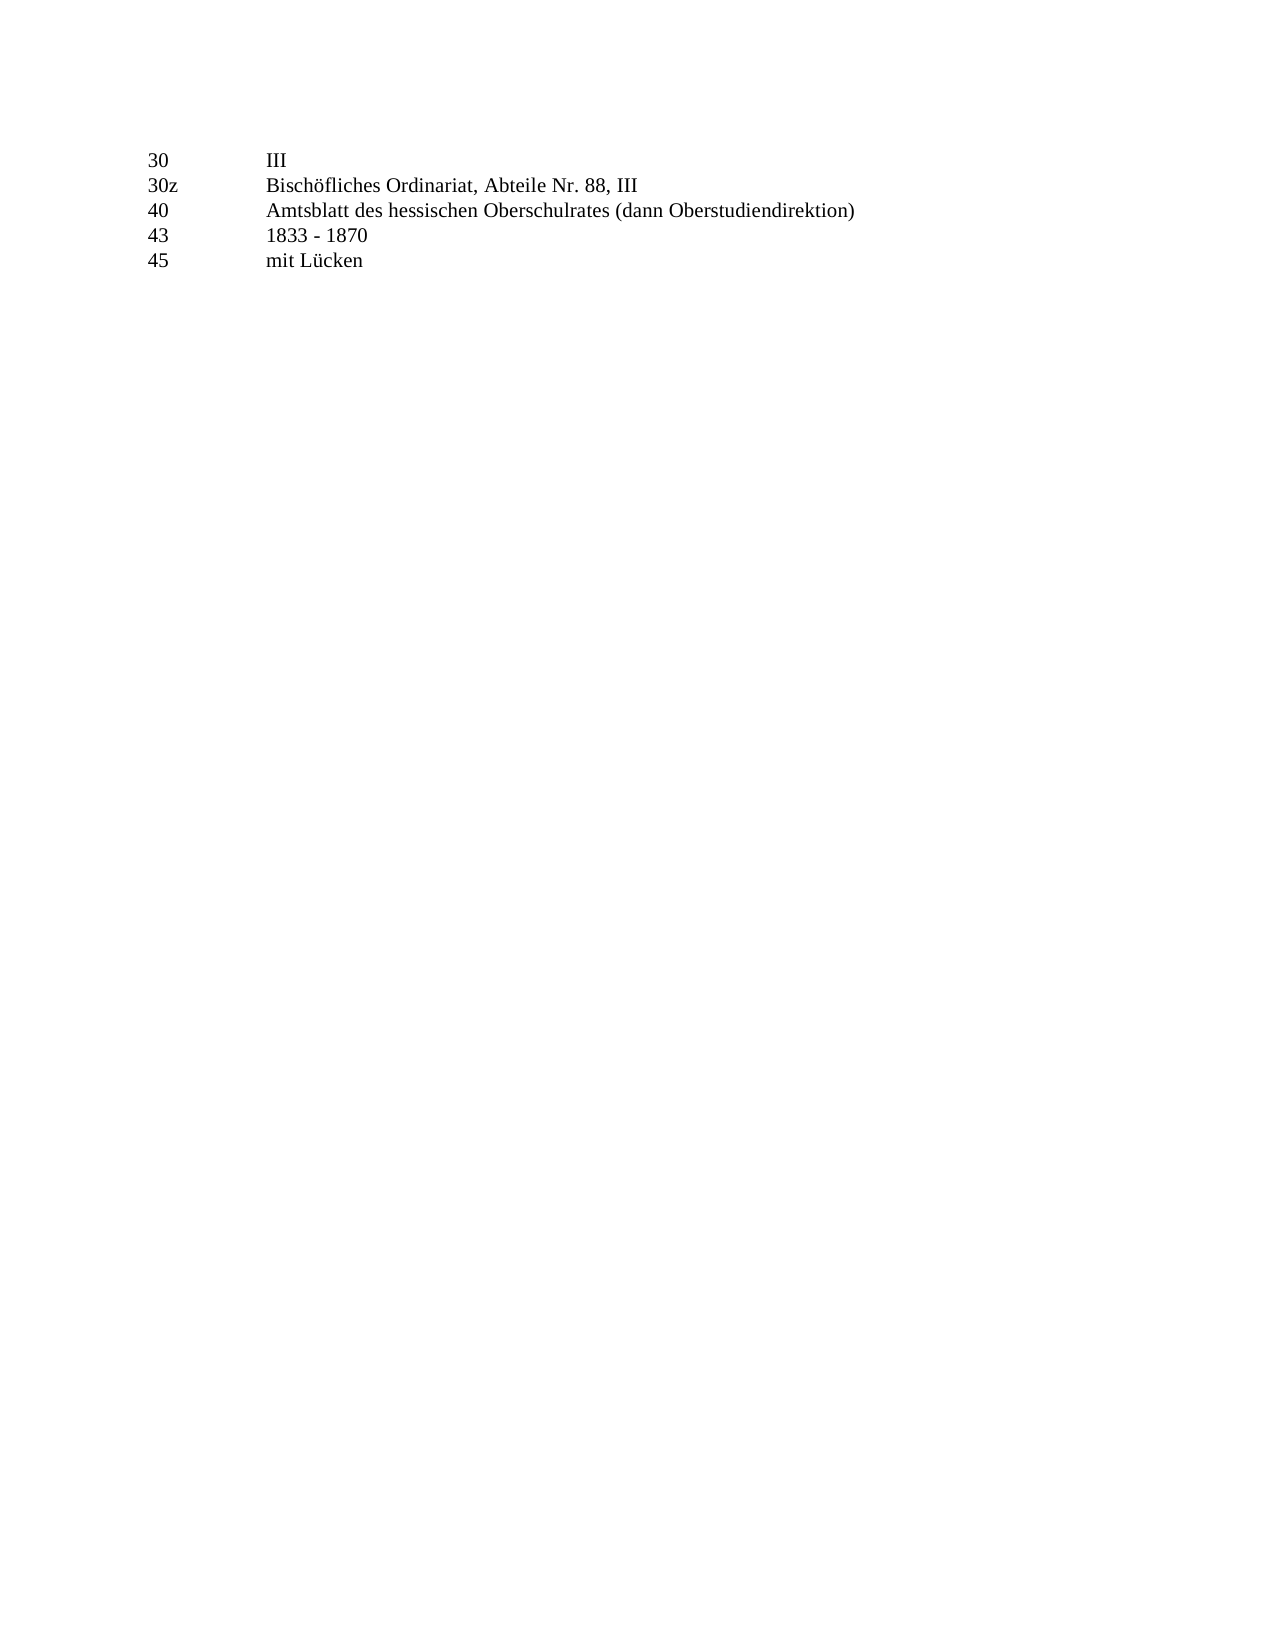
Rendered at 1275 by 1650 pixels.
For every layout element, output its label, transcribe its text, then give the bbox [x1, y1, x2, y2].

text 30 III [148, 148, 1127, 173]
text 45 mit Lücken [148, 248, 1127, 273]
text 43 1833 - 1870 [148, 223, 1127, 248]
text 30z Bischöfliches Ordinariat, Abteile Nr. 88, III [148, 173, 1127, 198]
text 40 t[Amtsblatt des hessischen Oberschulrates (dann Oberstudiendirektion)]t [148, 198, 1127, 223]
